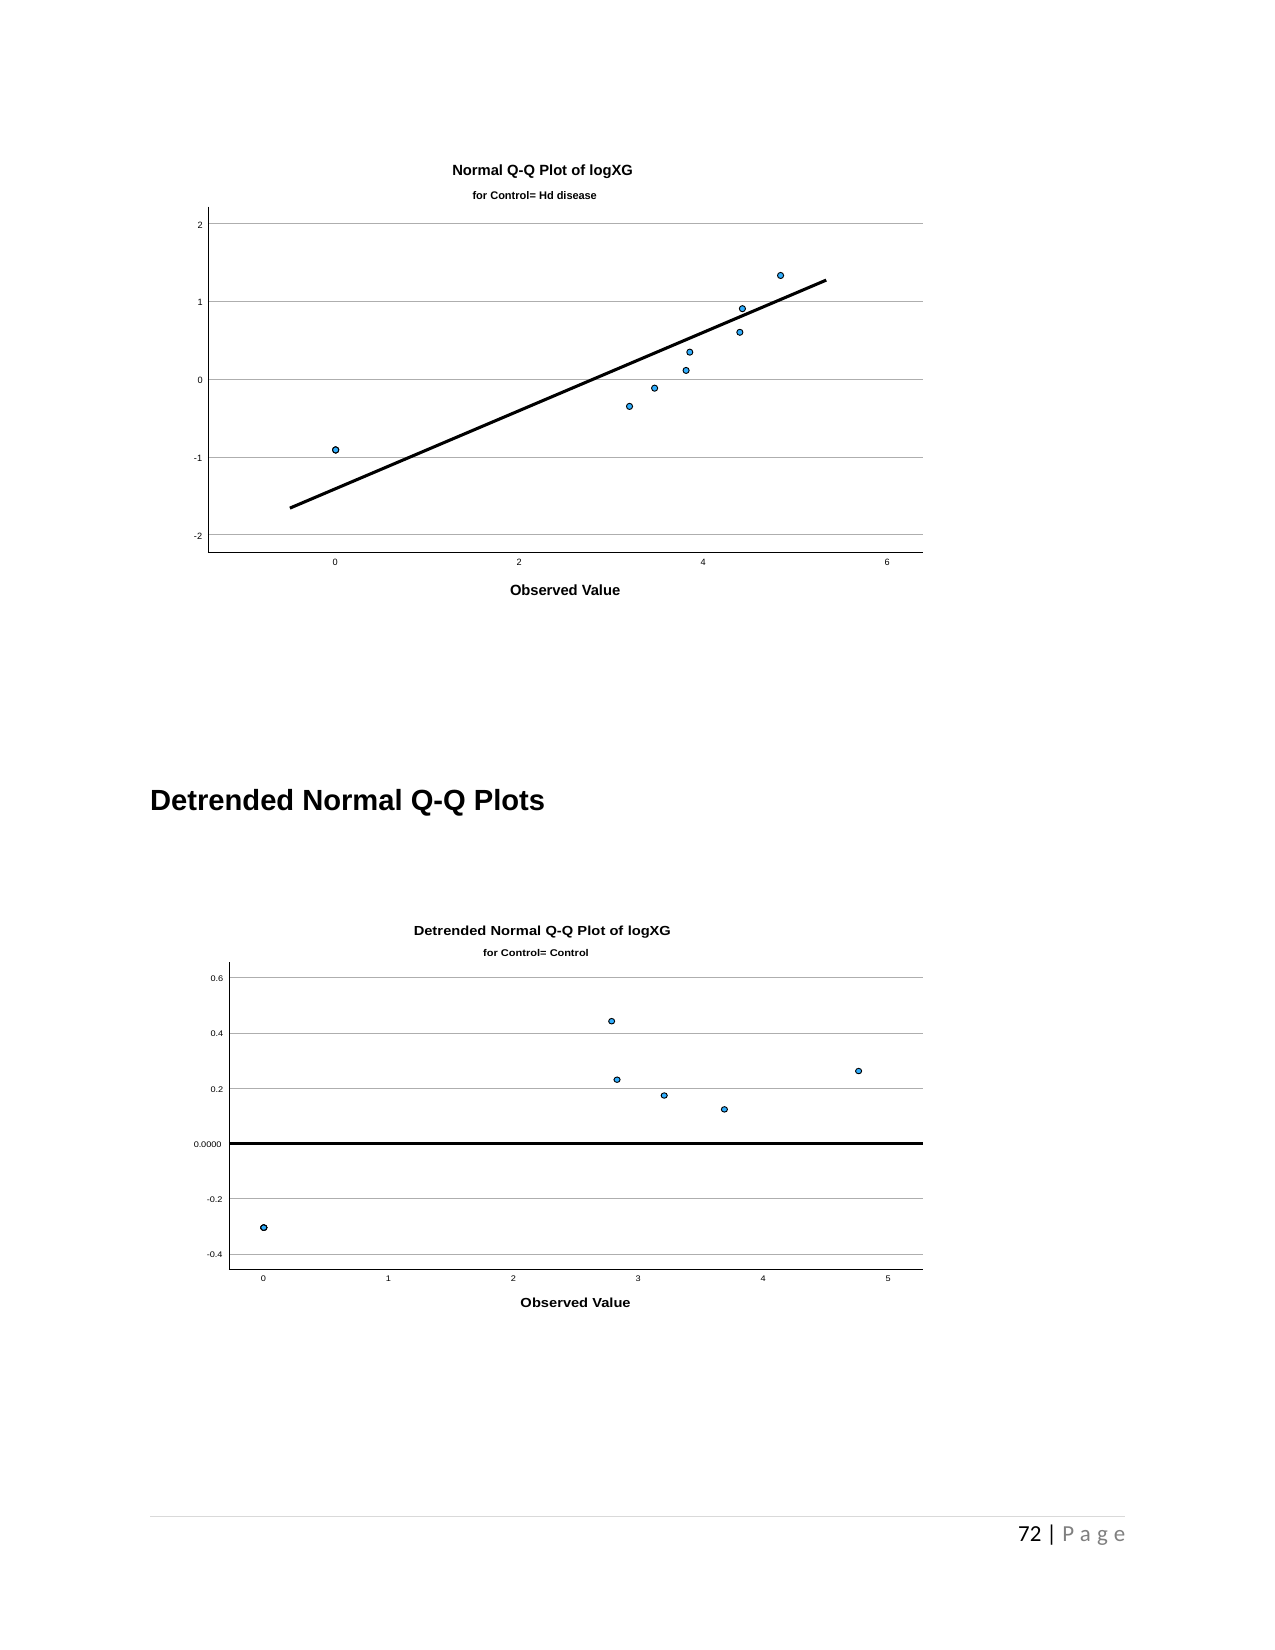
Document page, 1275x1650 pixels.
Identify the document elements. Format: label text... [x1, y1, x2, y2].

text Detrended Normal Q-Q Plots [150, 747, 1125, 846]
